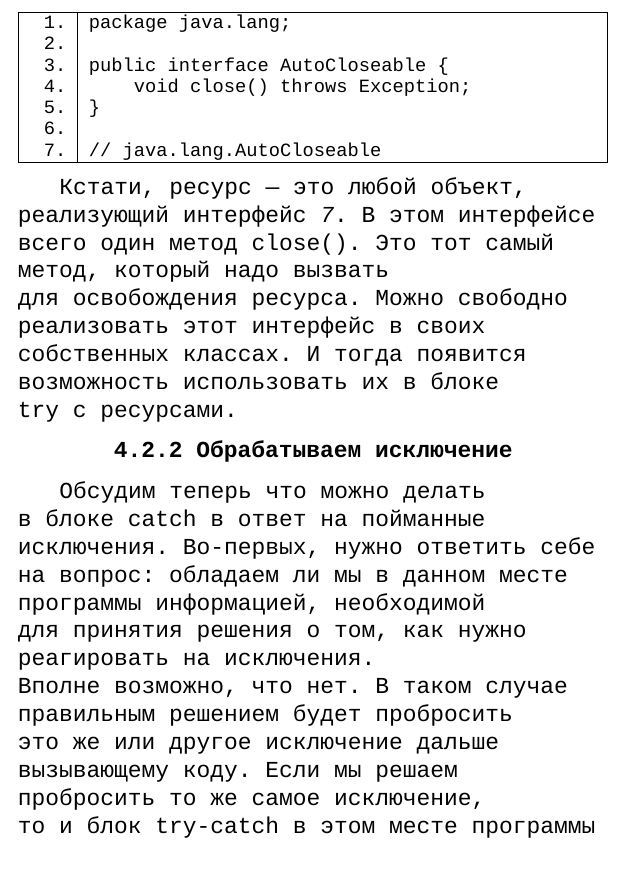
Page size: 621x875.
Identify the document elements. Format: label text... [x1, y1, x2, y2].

table_header package java.lang; public interface AutoCloseable { void close() throws Exception; } // java.lang.AutoCloseable [78, 13, 607, 162]
text Кстати, ресурс — это любой объект, реализующий интерфейс 7. В этом интерфейсе всего один метод close(). Это тот самый метод, который надо вызвать для освобождения ресурса. Можно свободно реализовать этот интерфейс в своих собственных классах. И тогда появится возможность использовать их в блоке try с ресурсами. [18, 175, 608, 424]
text 4.2.2 Обрабатываем исключение [18, 439, 608, 465]
table_header 1. 2. 3. 4. 5. 6. 7. [19, 13, 77, 162]
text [18, 479, 608, 840]
